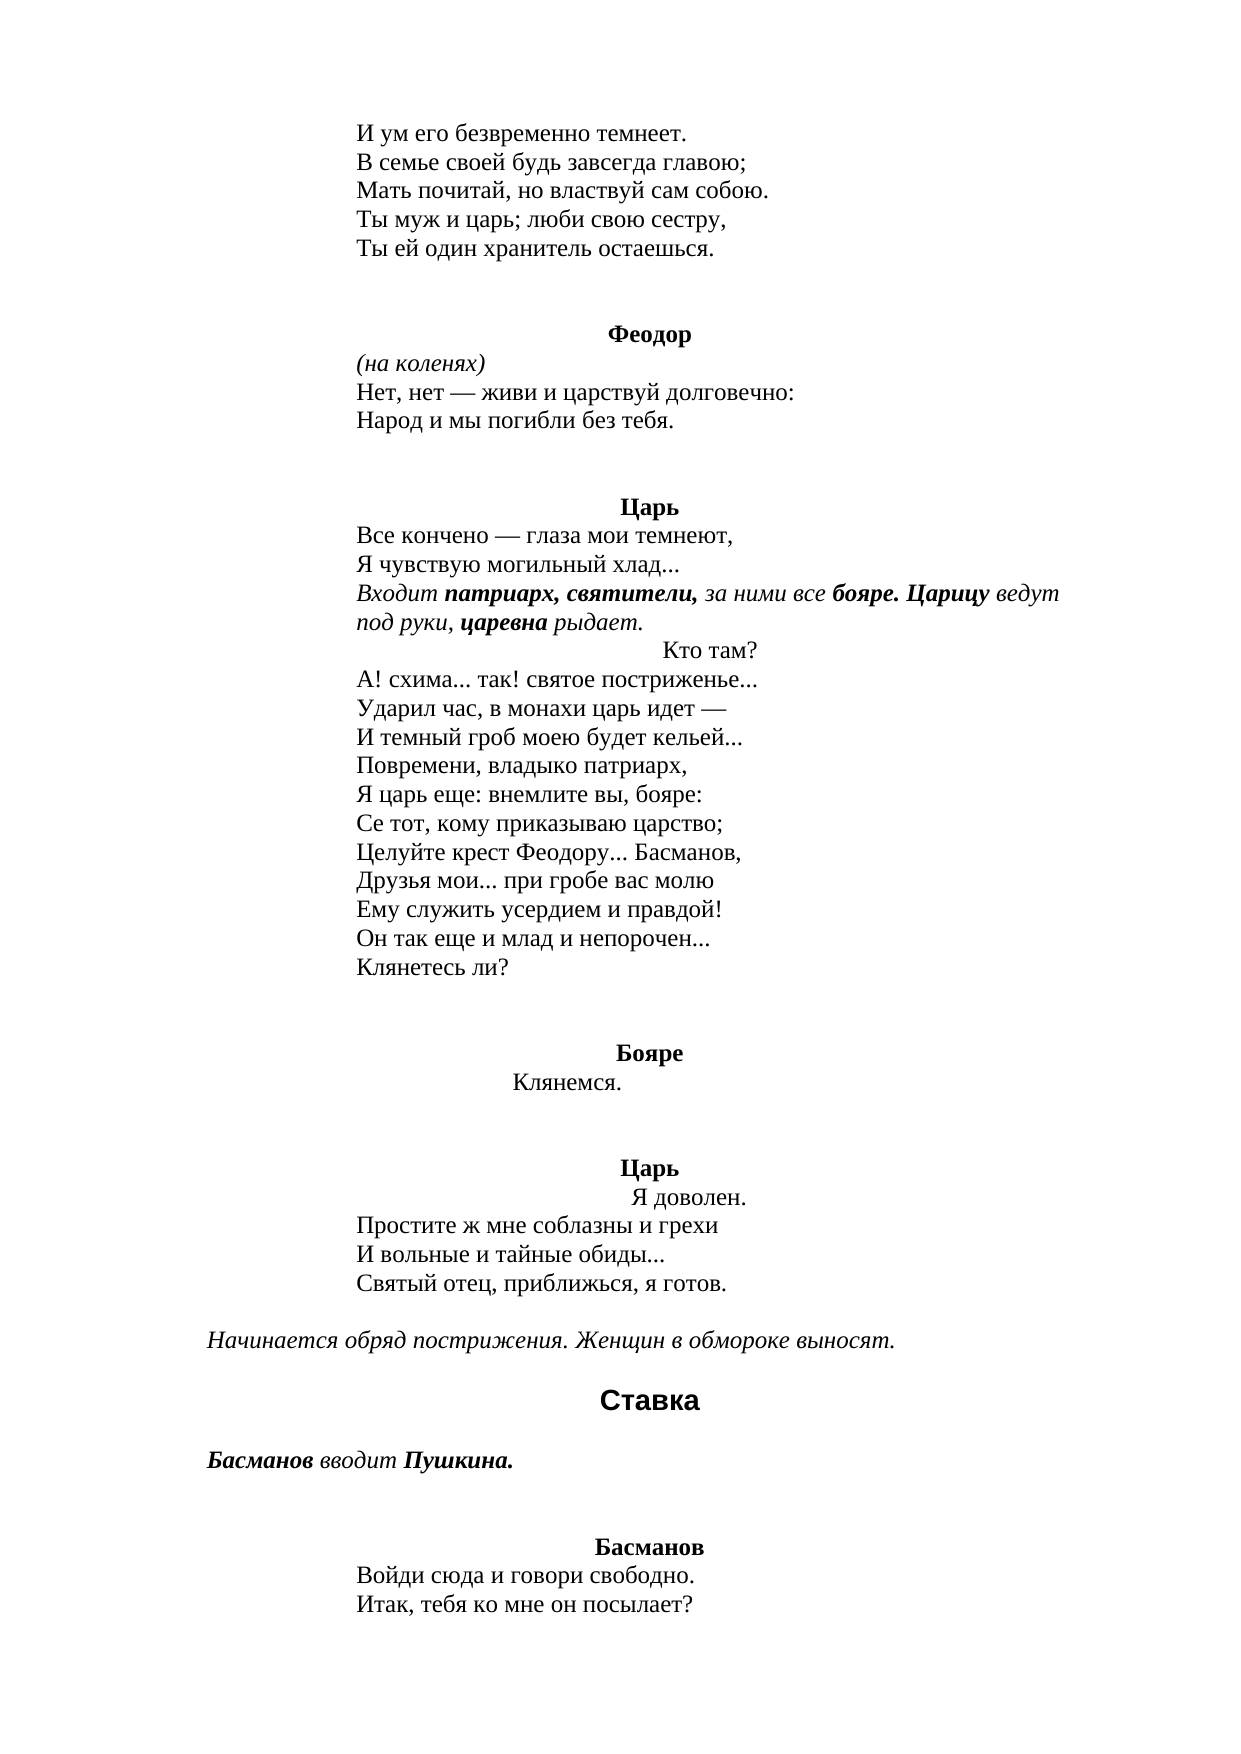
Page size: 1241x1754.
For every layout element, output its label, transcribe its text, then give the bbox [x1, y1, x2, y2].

text Ты муж и царь; люби свою сестру, [356, 204, 1089, 233]
text Повремени, владыко патриарх, [356, 751, 1089, 779]
text Я царь еще: внемлите вы, бояре: [356, 779, 1089, 808]
text Ты ей один хранитель остаешься. [356, 233, 1089, 262]
text Я доволен. [356, 1182, 1089, 1211]
text Басманов вводит Пушкина. [148, 1445, 1152, 1474]
text Ему служить усердием и правдой! [356, 894, 1089, 923]
subtitle Феодор [148, 319, 1152, 348]
text А! схима... так! святое постриженье... [356, 664, 1089, 693]
text Мать почитай, но властвуй сам собою. [356, 176, 1089, 204]
text Все кончено — глаза мои темнеют, [356, 521, 1089, 549]
text Друзья мои... при гробе вас молю [356, 866, 1089, 894]
text Простите ж мне соблазны и грехи [356, 1211, 1089, 1239]
text Целуйте крест Феодору... Басманов, [356, 837, 1089, 866]
text И вольные и тайные обиды... [356, 1239, 1089, 1268]
subtitle Ставка [148, 1383, 1152, 1417]
text Народ и мы погибли без тебя. [356, 406, 1089, 434]
text И темный гроб моею будет кельей... [356, 722, 1089, 751]
text В семье своей будь завсегда главою; [356, 147, 1089, 176]
text Кто там? [356, 636, 1089, 664]
text Се тот, кому приказываю царство; [356, 808, 1089, 837]
subtitle Бояре [148, 1038, 1152, 1067]
text Святый отец, приближься, я готов. [356, 1268, 1089, 1297]
text Я чувствую могильный хлад... [356, 549, 1089, 578]
text Ударил час, в монахи царь идет — [356, 693, 1089, 722]
text Начинается обряд пострижения. Женщин в обмороке выносят. [148, 1326, 1152, 1354]
subtitle Царь [148, 1153, 1152, 1182]
text Он так еще и млад и непорочен... [356, 923, 1089, 952]
text Итак, тебя ко мне он посылает? [356, 1589, 1089, 1618]
subtitle Басманов [148, 1532, 1152, 1560]
text Входит патриарх, святители, за ними все бояре. Царицу ведут под руки, царевна рыдает. [356, 578, 1089, 636]
text (на коленях) [356, 348, 1089, 377]
text Войди сюда и говори свободно. [356, 1560, 1089, 1589]
text Клянемся. [356, 1067, 1089, 1096]
text Клянетесь ли? [356, 952, 1089, 981]
subtitle Царь [148, 492, 1152, 521]
text И ум его безвременно темнеет. [356, 118, 1089, 147]
text Нет, нет — живи и царствуй долговечно: [356, 377, 1089, 406]
